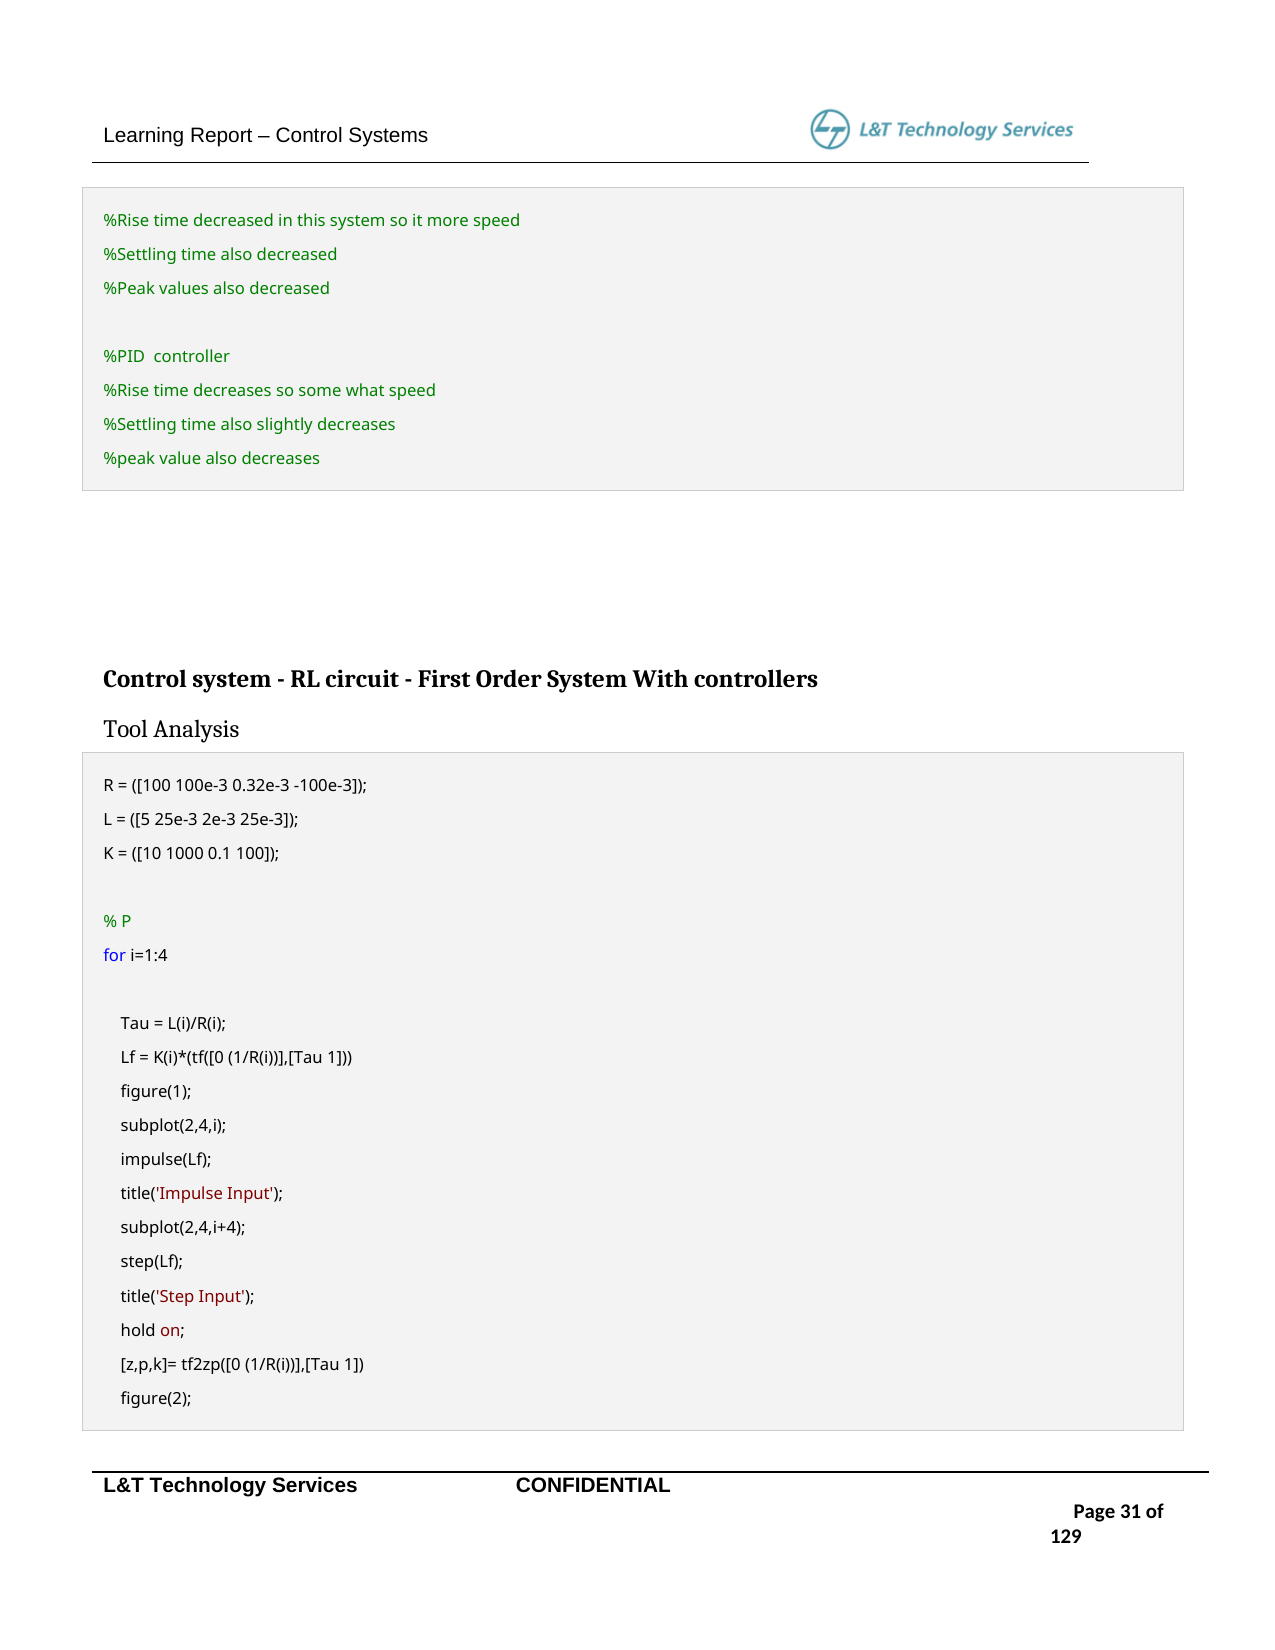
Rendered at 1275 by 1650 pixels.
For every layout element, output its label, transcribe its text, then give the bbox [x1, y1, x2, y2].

subtitle Tool Analysis [103, 715, 1162, 743]
subtitle Control system - RL circuit - First Order System With controllers [103, 665, 1162, 694]
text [83, 188, 1183, 490]
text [83, 753, 1183, 1430]
